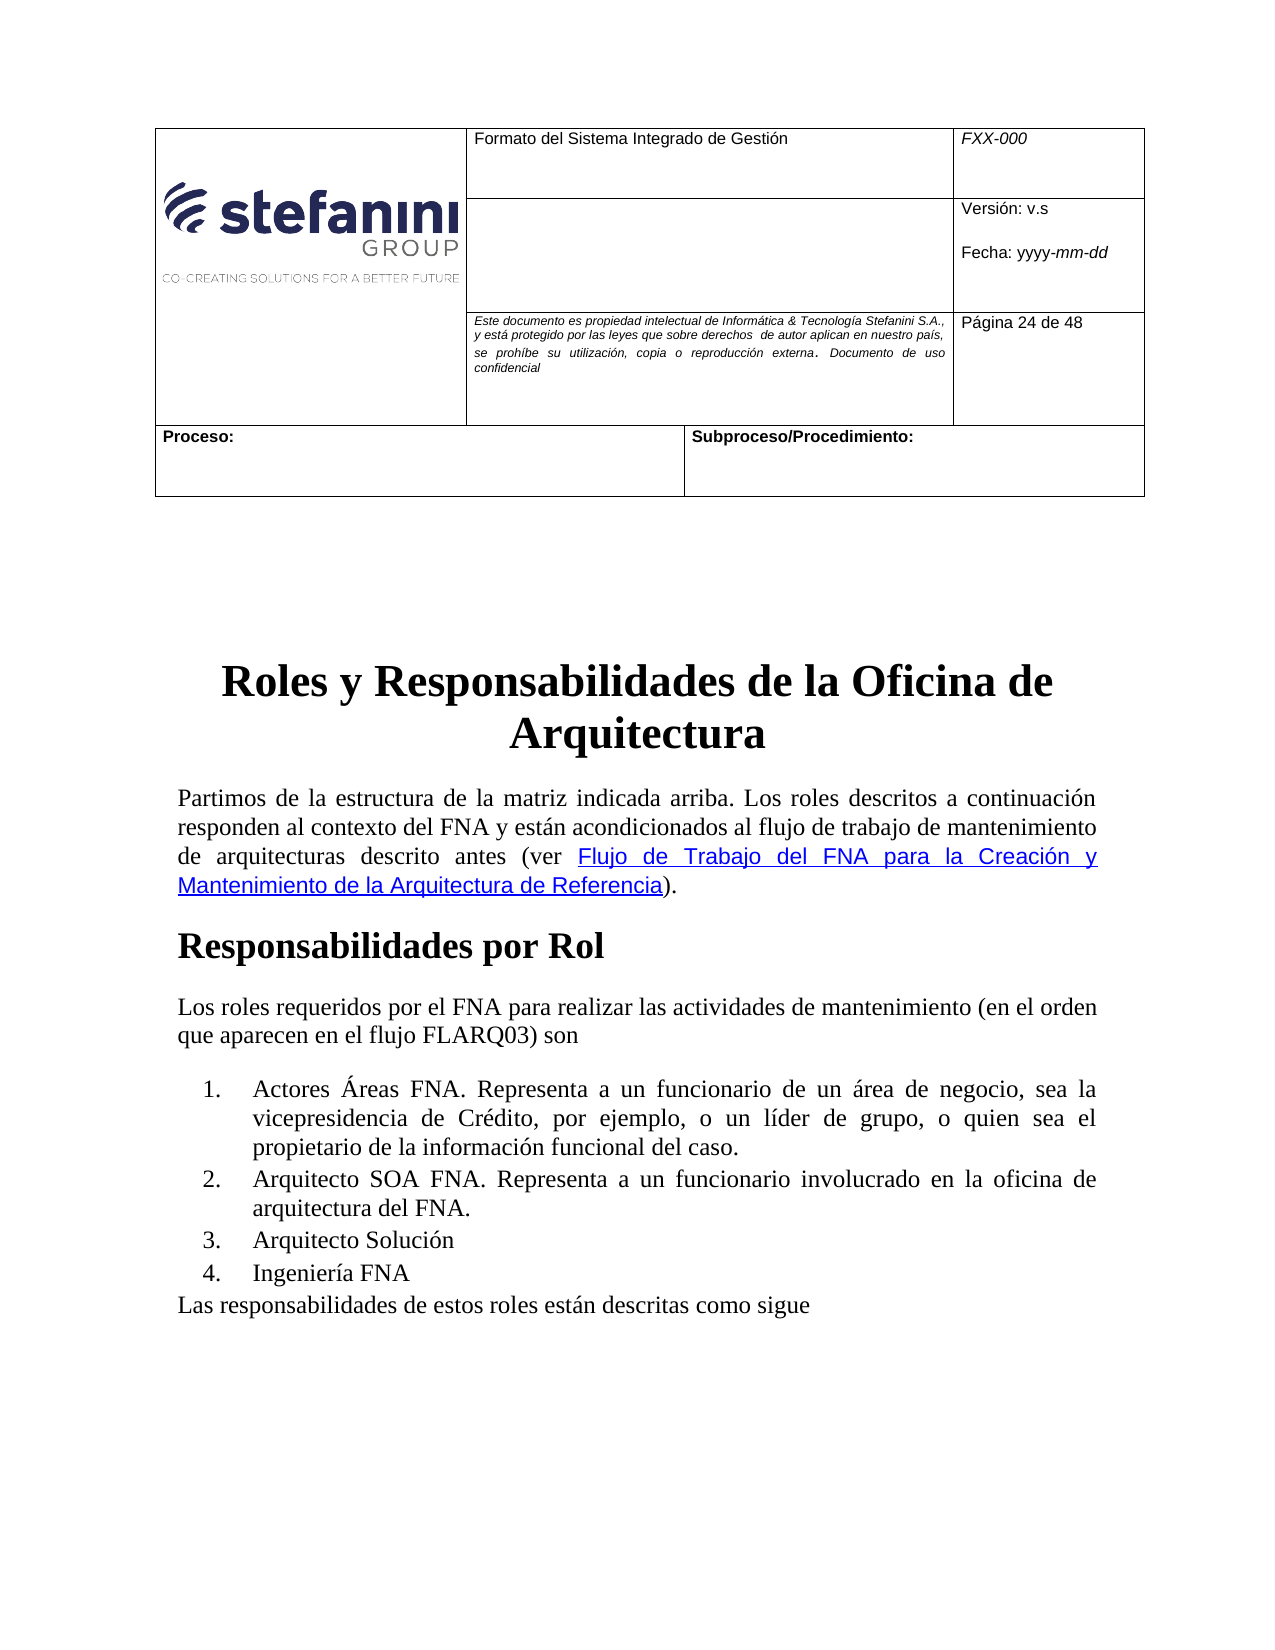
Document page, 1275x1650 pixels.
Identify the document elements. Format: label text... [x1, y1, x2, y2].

text Las responsabilidades de estos roles están descritas como sigue [177, 1290, 1098, 1319]
text Partimos de la estructura de la matriz indicada arriba. Los roles descritos a continuación responden al contexto del FNA y están acondicionados al flujo de trabajo de mantenimiento de arquitecturas descrito antes (ver Flujo de Trabajo del FNA para la Creación y Mantenimiento de la Arquitectura de Referencia). [177, 783, 1098, 898]
list Actores Áreas FNA. Representa a un funcionario de un área de negocio, sea la vicepresidencia de Crédito, por ejemplo, o un líder de grupo, o quien sea el propietario de la información funcional del caso. [202, 1074, 1098, 1160]
list Arquitecto SOA FNA. Representa a un funcionario involucrado en la oficina de arquitectura del FNA. [202, 1164, 1098, 1222]
picture [162, 182, 460, 286]
list Arquitecto Solución [202, 1225, 1098, 1254]
subtitle Responsabilidades por Rol [177, 923, 1098, 967]
text Los roles requeridos por el FNA para realizar las actividades de mantenimiento (en el orden que aparecen en el flujo FLARQ03) son [177, 992, 1098, 1049]
list Ingeniería FNA [202, 1258, 1098, 1287]
subtitle Roles y Responsabilidades de la Oficina de Arquitectura [177, 653, 1098, 758]
